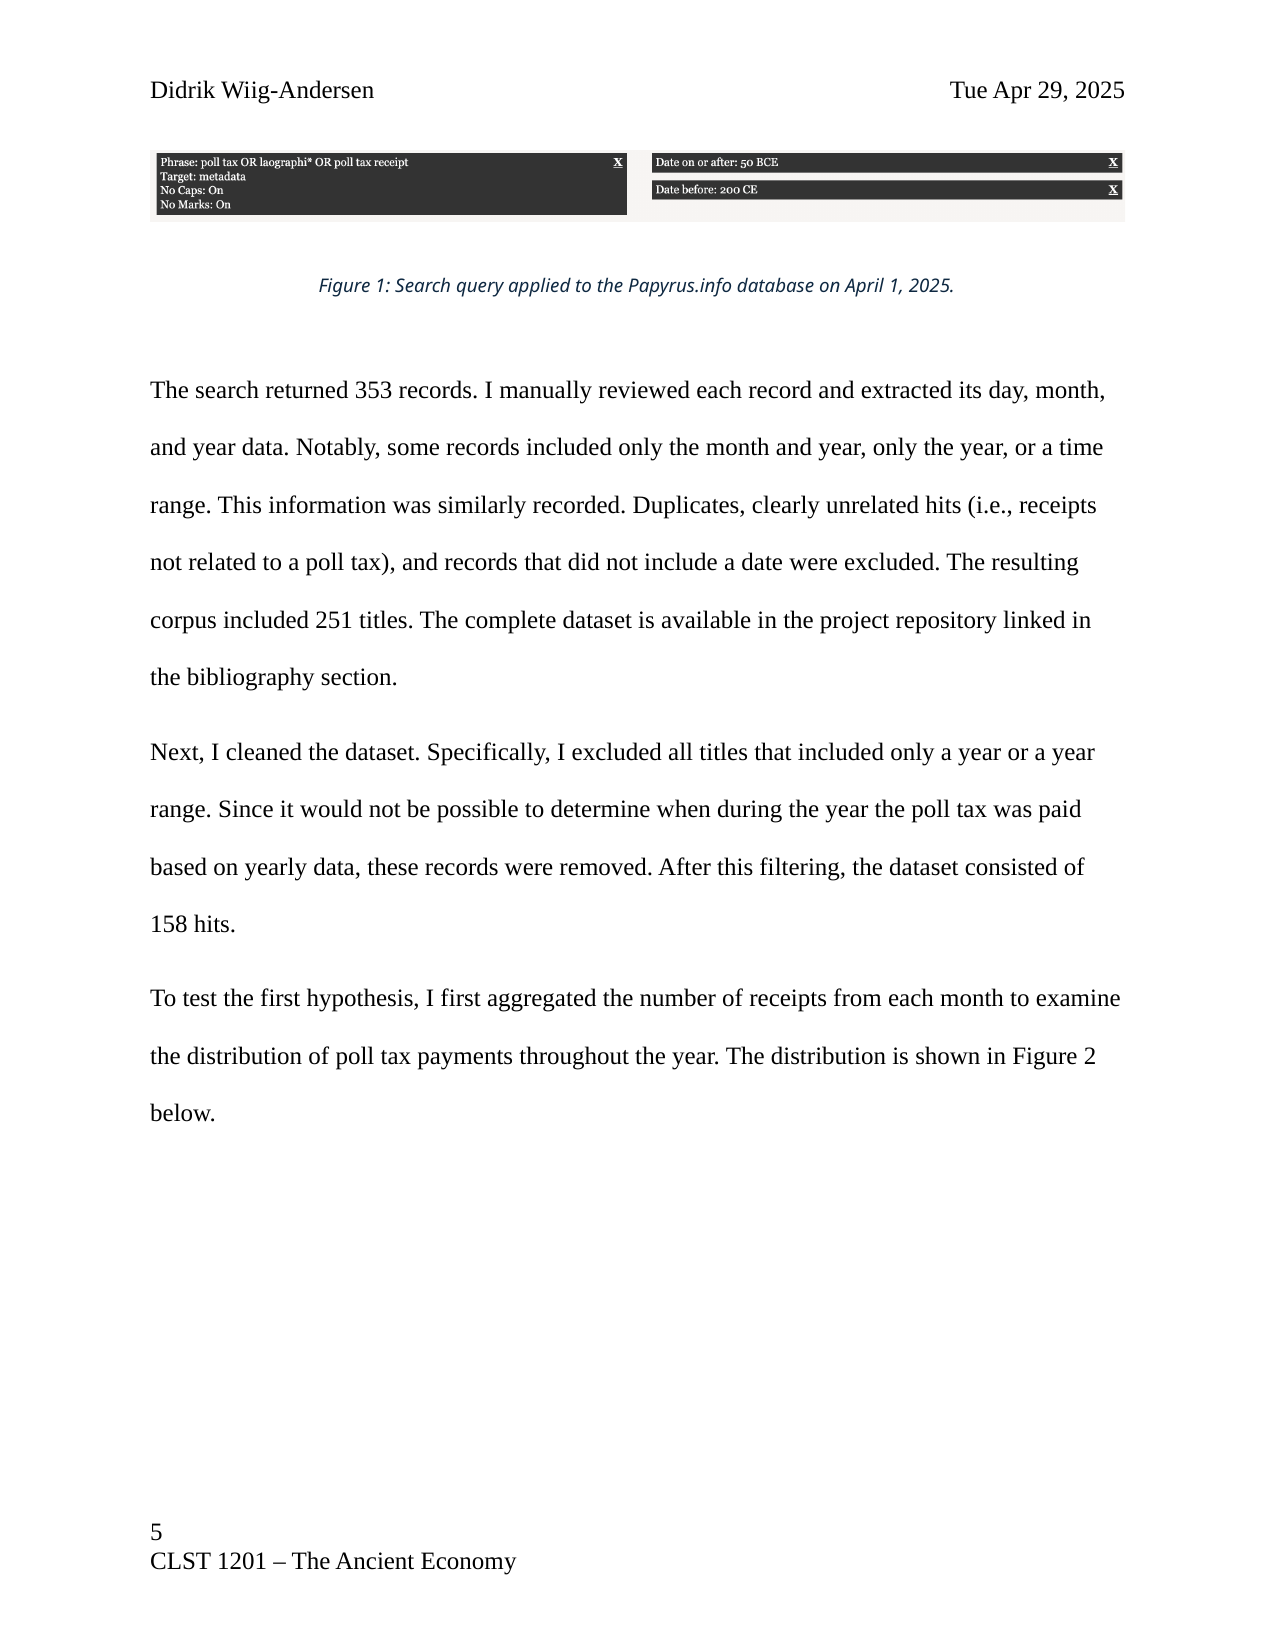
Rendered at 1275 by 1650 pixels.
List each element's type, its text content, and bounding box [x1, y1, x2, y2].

text The search returned 353 records. I manually reviewed each record and extracted its day, month, and year data. Notably, some records included only the month and year, only the year, or a time range. This information was similarly recorded. Duplicates, clearly unrelated hits (i.e., receipts not related to a poll tax), and records that did not include a date were excluded. The resulting corpus included 251 titles. The complete dataset is available in the project repository linked in the bibliography section. [150, 375, 1125, 691]
text Figure 1: Search query applied to the Papyrus.info database on April 1, 2025. [150, 273, 1125, 298]
picture [150, 150, 1125, 222]
text Next, I cleaned the dataset. Specifically, I excluded all titles that included only a year or a year range. Since it would not be possible to determine when during the year the poll tax was paid based on yearly data, these records were removed. After this filtering, the dataset consisted of 158 hits. [150, 737, 1125, 938]
text To test the first hypothesis, I first aggregated the number of receipts from each month to examine the distribution of poll tax payments throughout the year. The distribution is shown in Figure 2 below. [150, 983, 1125, 1127]
